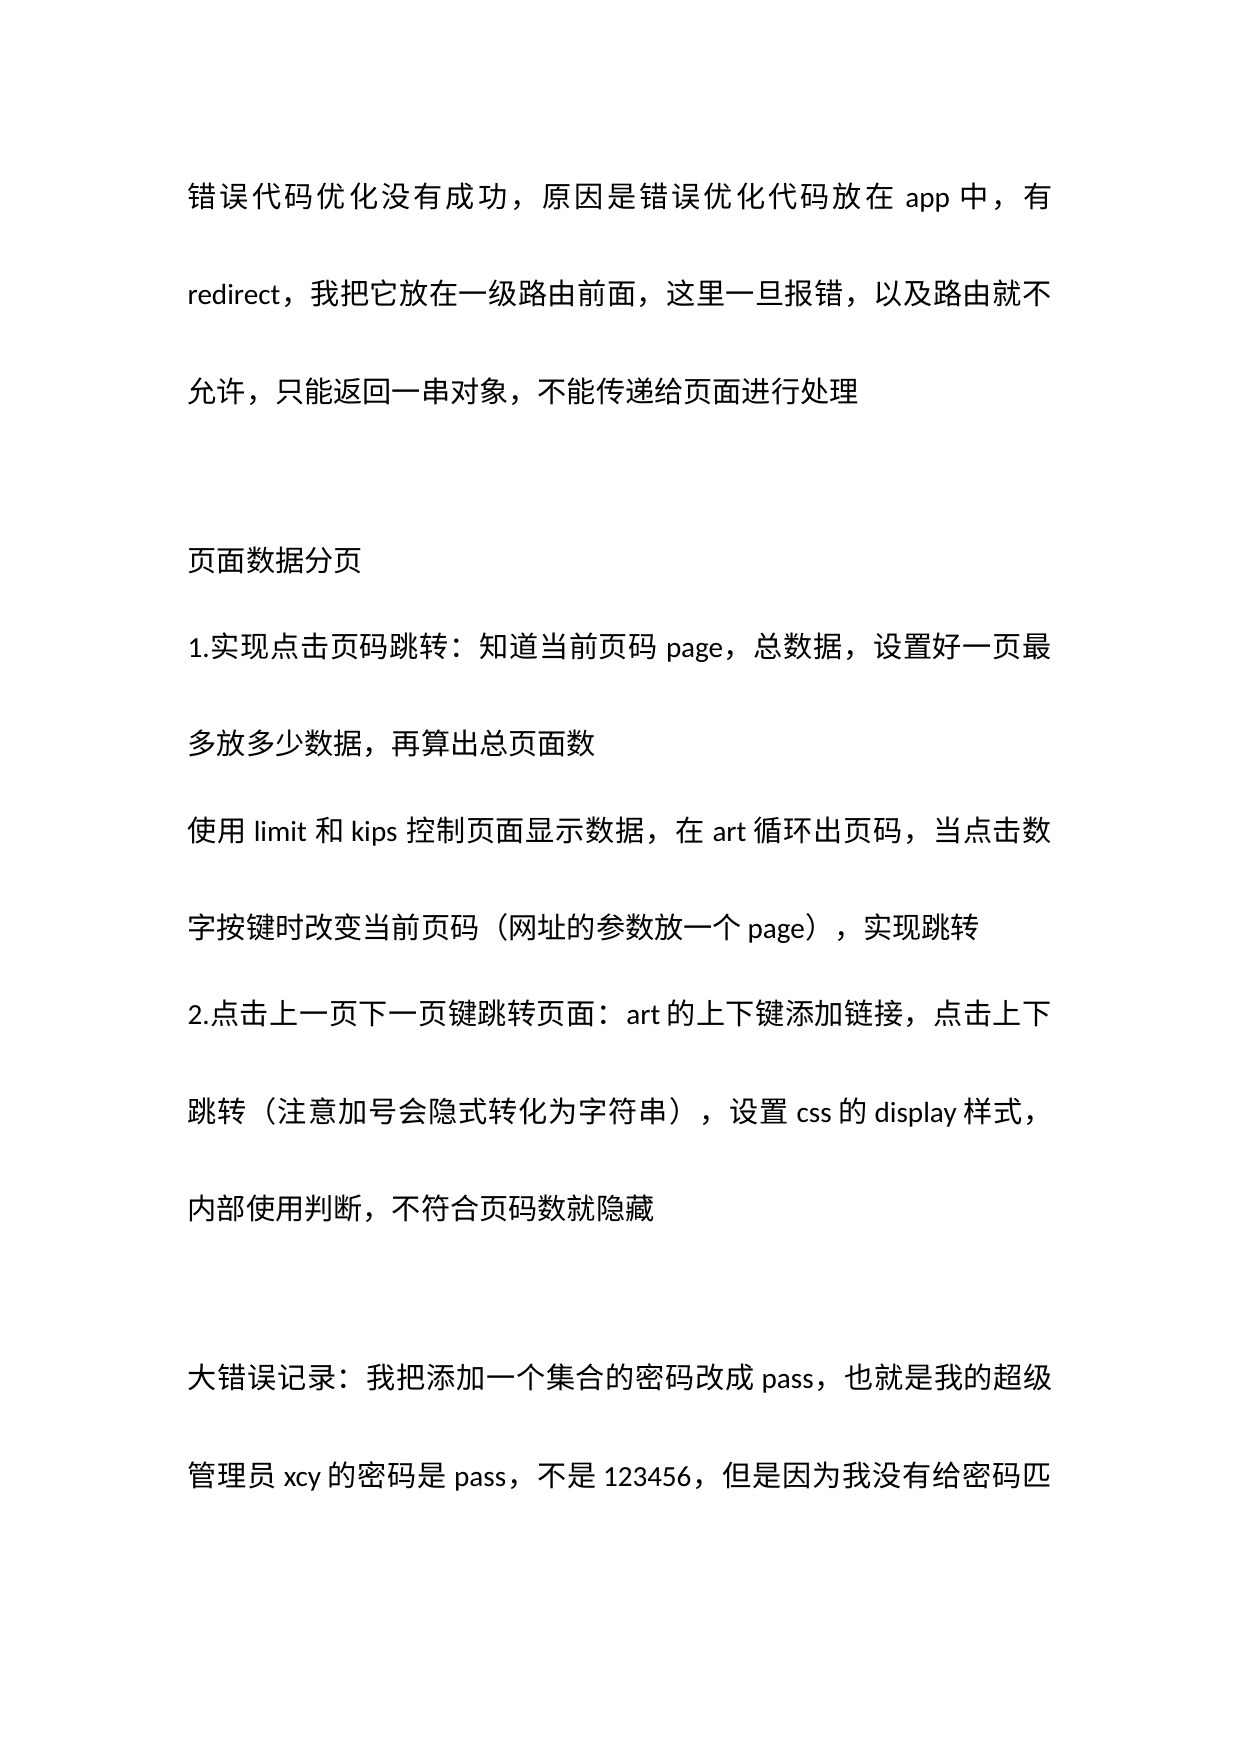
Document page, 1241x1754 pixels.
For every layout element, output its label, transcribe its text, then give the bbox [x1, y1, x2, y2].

text 页面数据分页 [187, 526, 1053, 591]
text 1.实现点击页码跳转：知道当前页码page，总数据，设置好一页最多放多少数据，再算出总页面数 [187, 612, 1053, 774]
text 2.点击上一页下一页键跳转页面：art的上下键添加链接，点击上下跳转（注意加号会隐式转化为字符串），设置css的display样式，内部使用判断，不符合页码数就隐藏 [187, 979, 1053, 1239]
text 错误代码优化没有成功，原因是错误优化代码放在app中，有redirect，我把它放在一级路由前面，这里一旦报错，以及路由就不允许，只能返回一串对象，不能传递给页面进行处理 [187, 162, 1053, 422]
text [187, 1343, 1053, 1506]
text 使用limit 和kips 控制页面显示数据，在art循环出页码，当点击数字按键时改变当前页码（网址的参数放一个page），实现跳转 [187, 796, 1053, 958]
